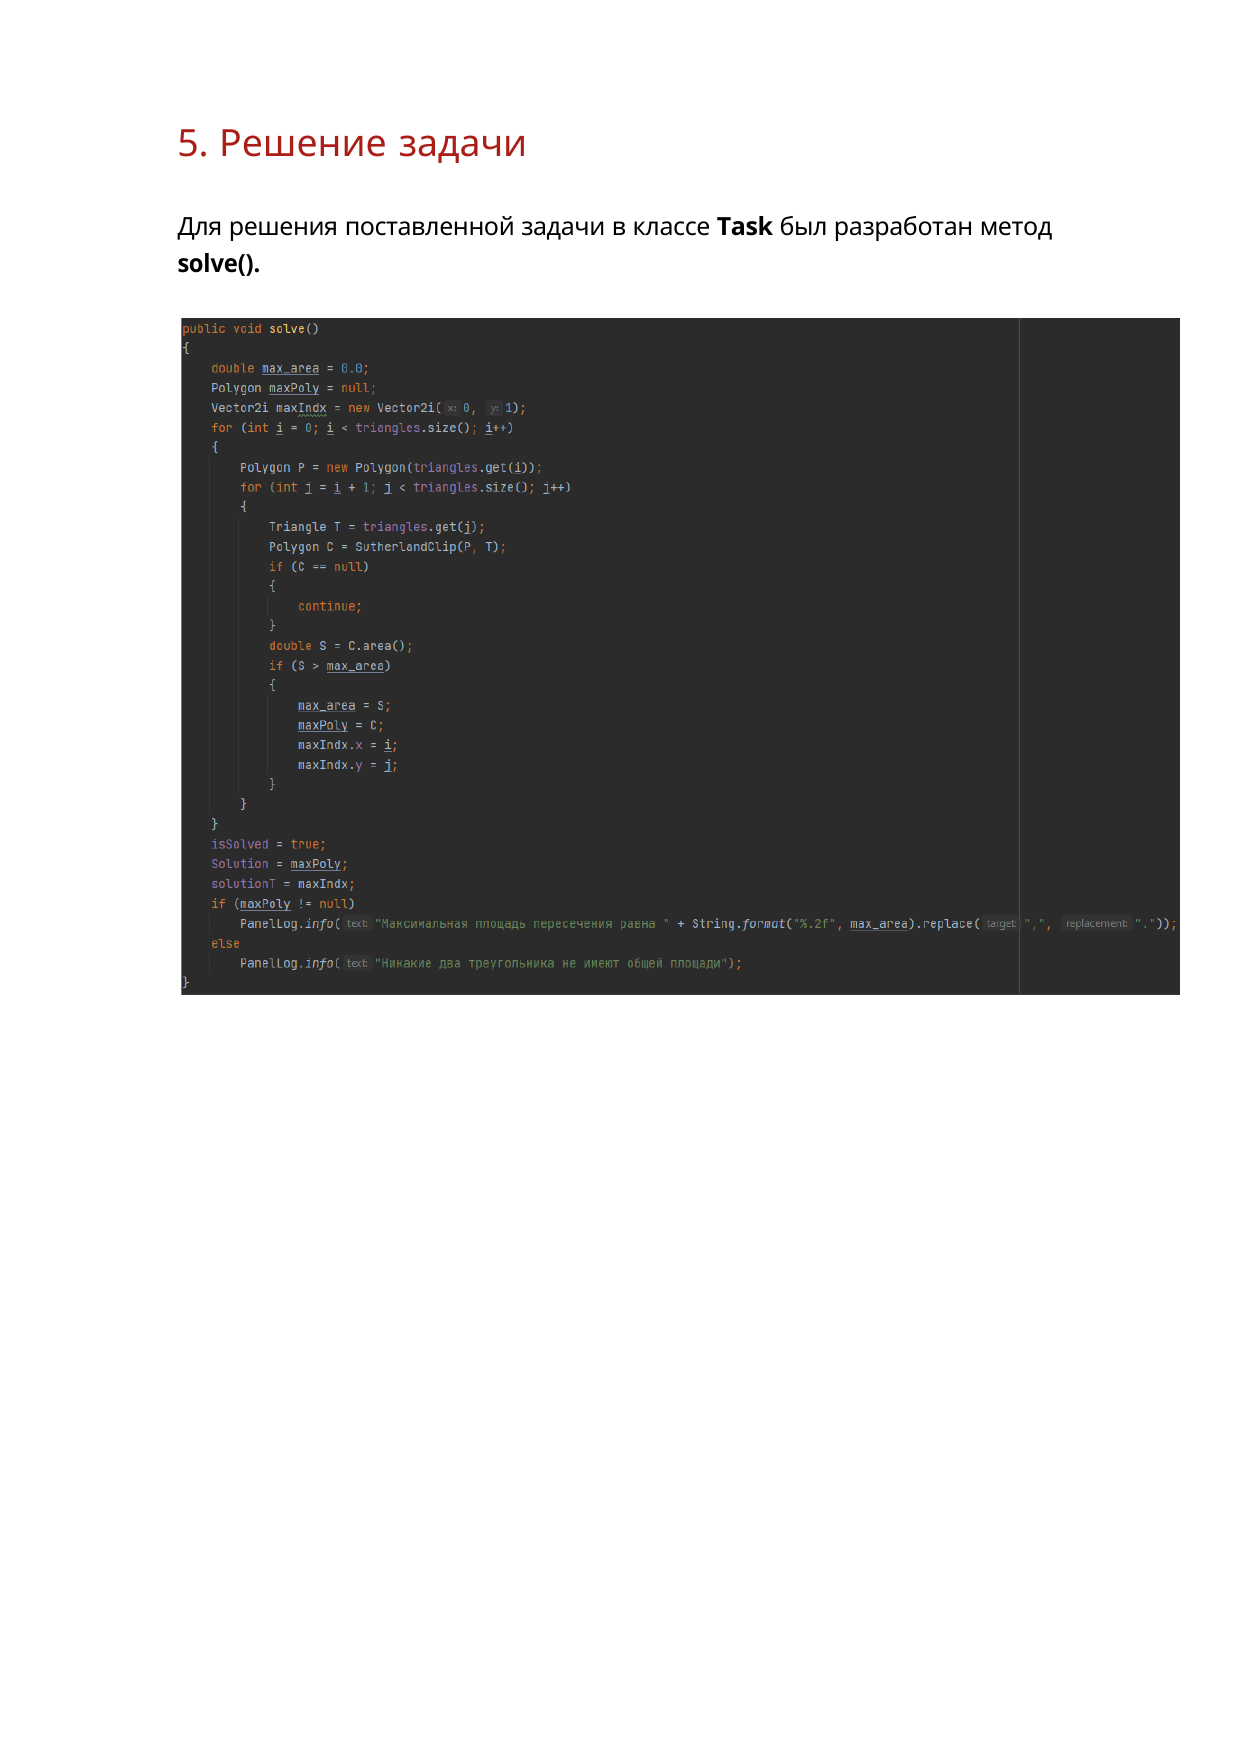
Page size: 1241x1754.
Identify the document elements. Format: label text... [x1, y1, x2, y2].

text solve(). [177, 246, 1165, 280]
text Для решения поставленной задачи в классе Task был разработан метод [177, 208, 1165, 242]
subtitle Решение задачи [177, 116, 1165, 167]
